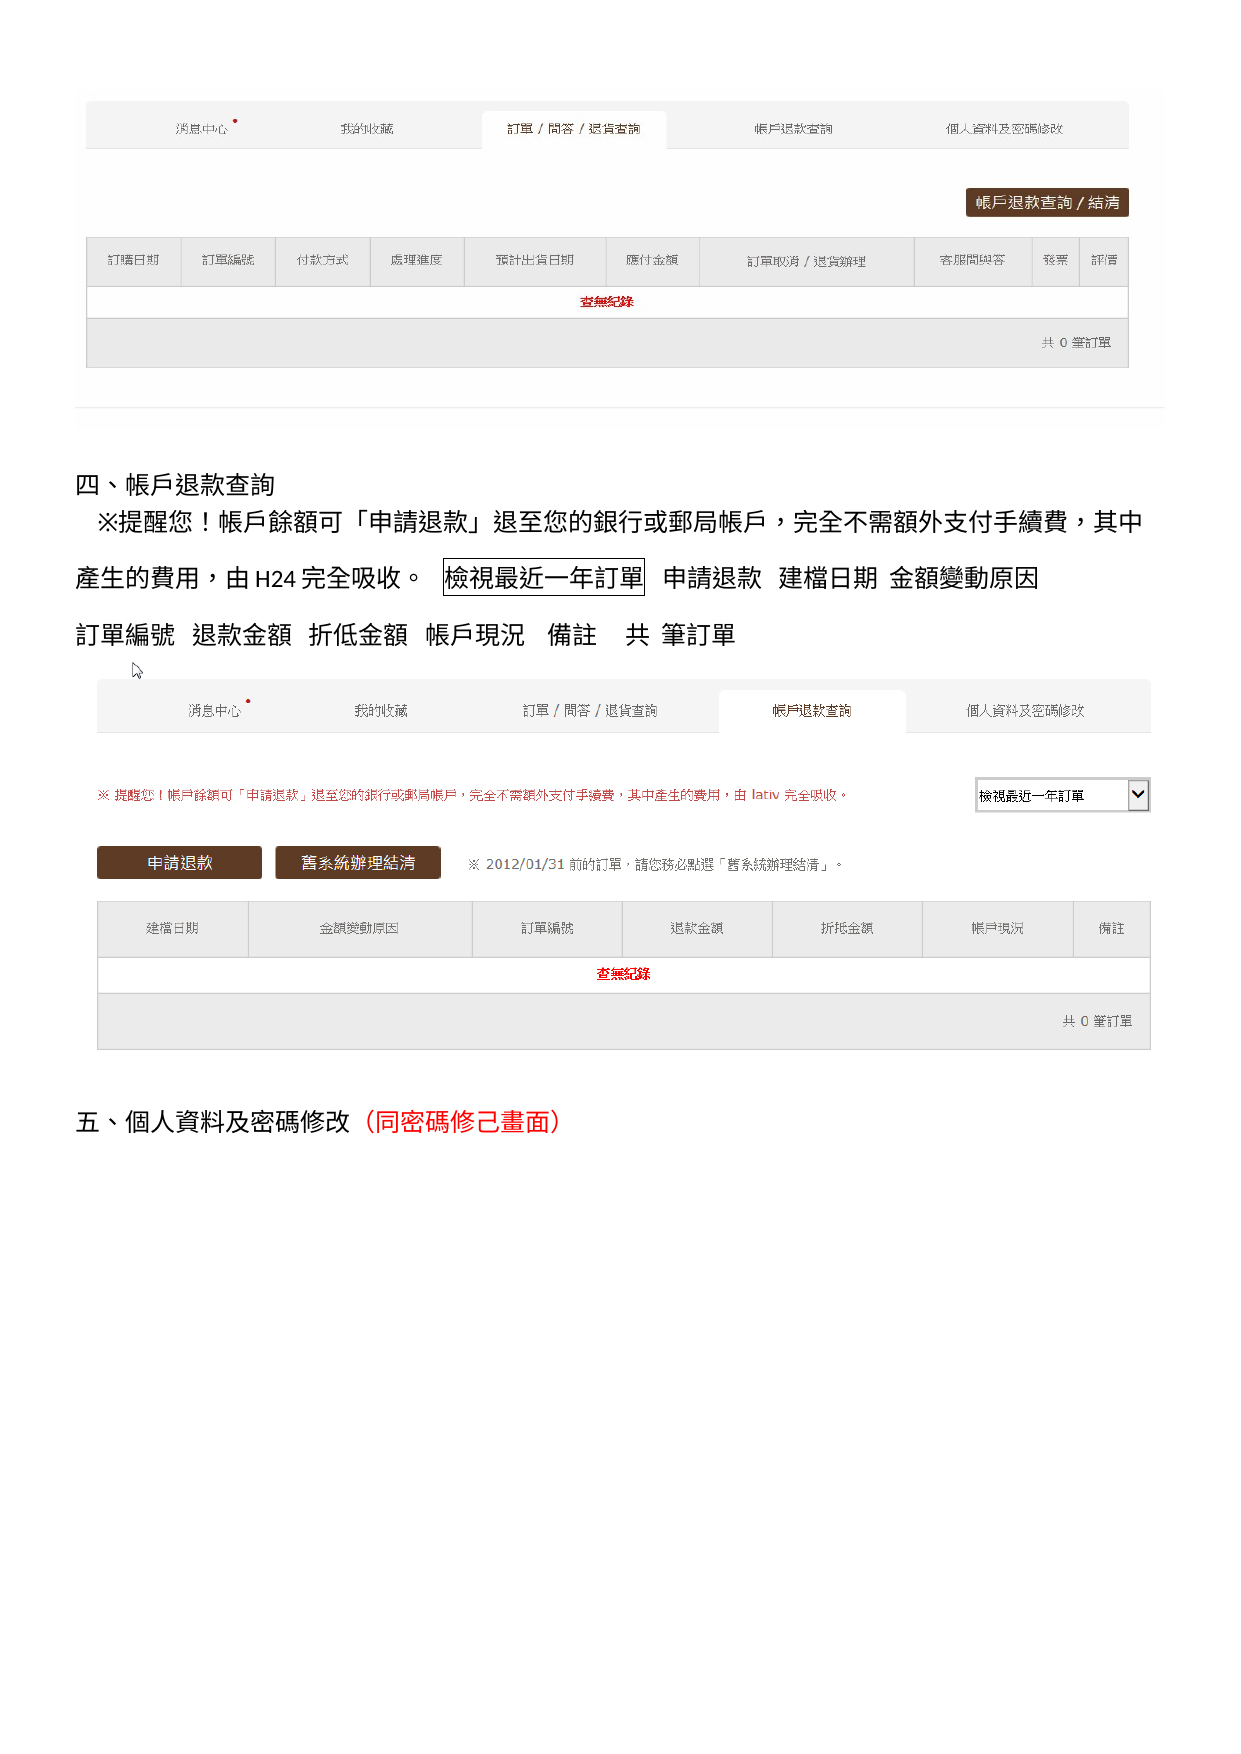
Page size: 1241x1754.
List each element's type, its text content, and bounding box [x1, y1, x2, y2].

picture [75, 652, 1166, 1078]
text ※提醒您！帳戶餘額可「申請退款」退至您的銀行或郵局帳戶，完全不需額外支付手續費，其中產生的費用，由H24完全吸收。 檢視最近一年訂單 申請退款 建檔日期 金額變動原因 [75, 502, 1165, 614]
text 五、個人資料及密碼修改（同密碼修己畫面） [75, 1102, 1165, 1139]
picture [75, 89, 1165, 430]
text 四、帳戶退款查詢 [75, 464, 1165, 502]
text 訂單編號 退款金額 折低金額 帳戶現況 備註 共 筆訂單 [75, 614, 1165, 652]
